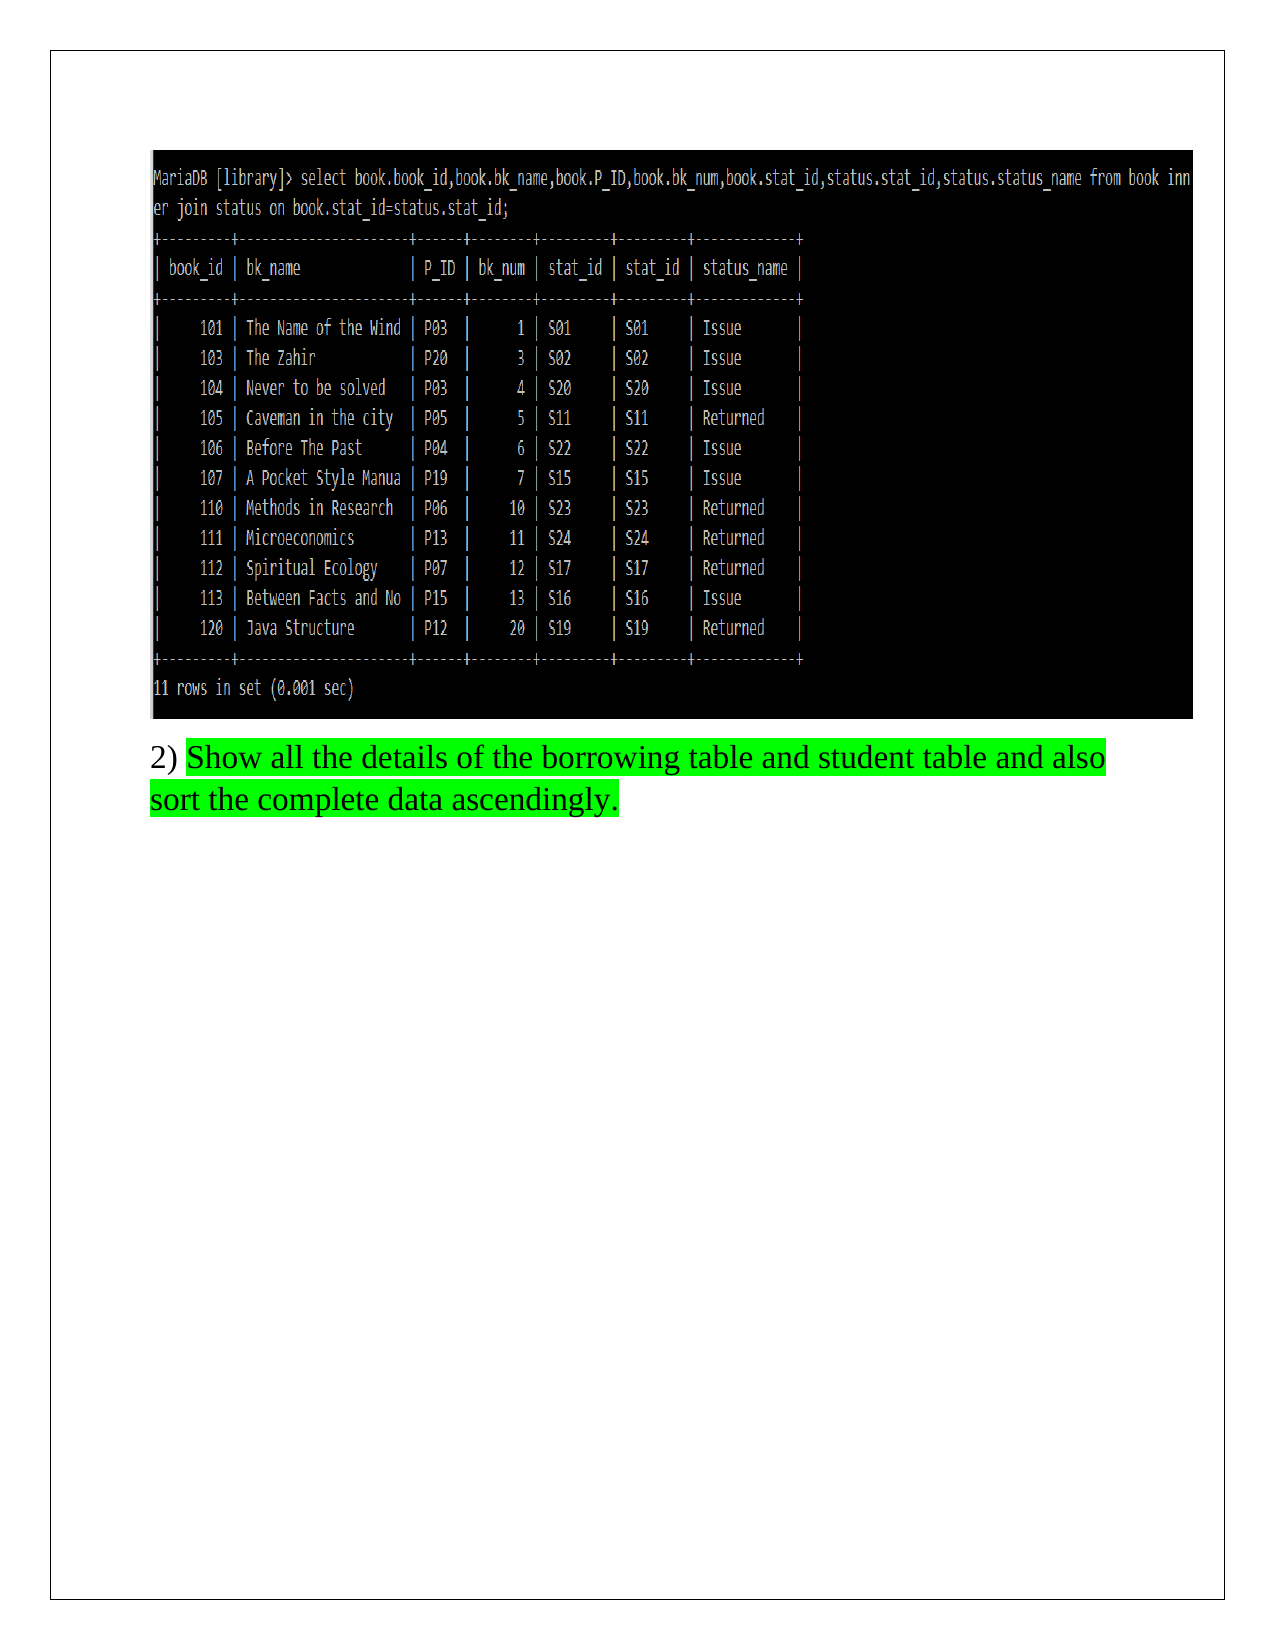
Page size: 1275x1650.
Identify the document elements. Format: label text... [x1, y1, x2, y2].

text 2) Show all the details of the borrowing table and student table and also sort the complete data ascendingly. [150, 738, 1125, 817]
picture [150, 150, 1193, 719]
